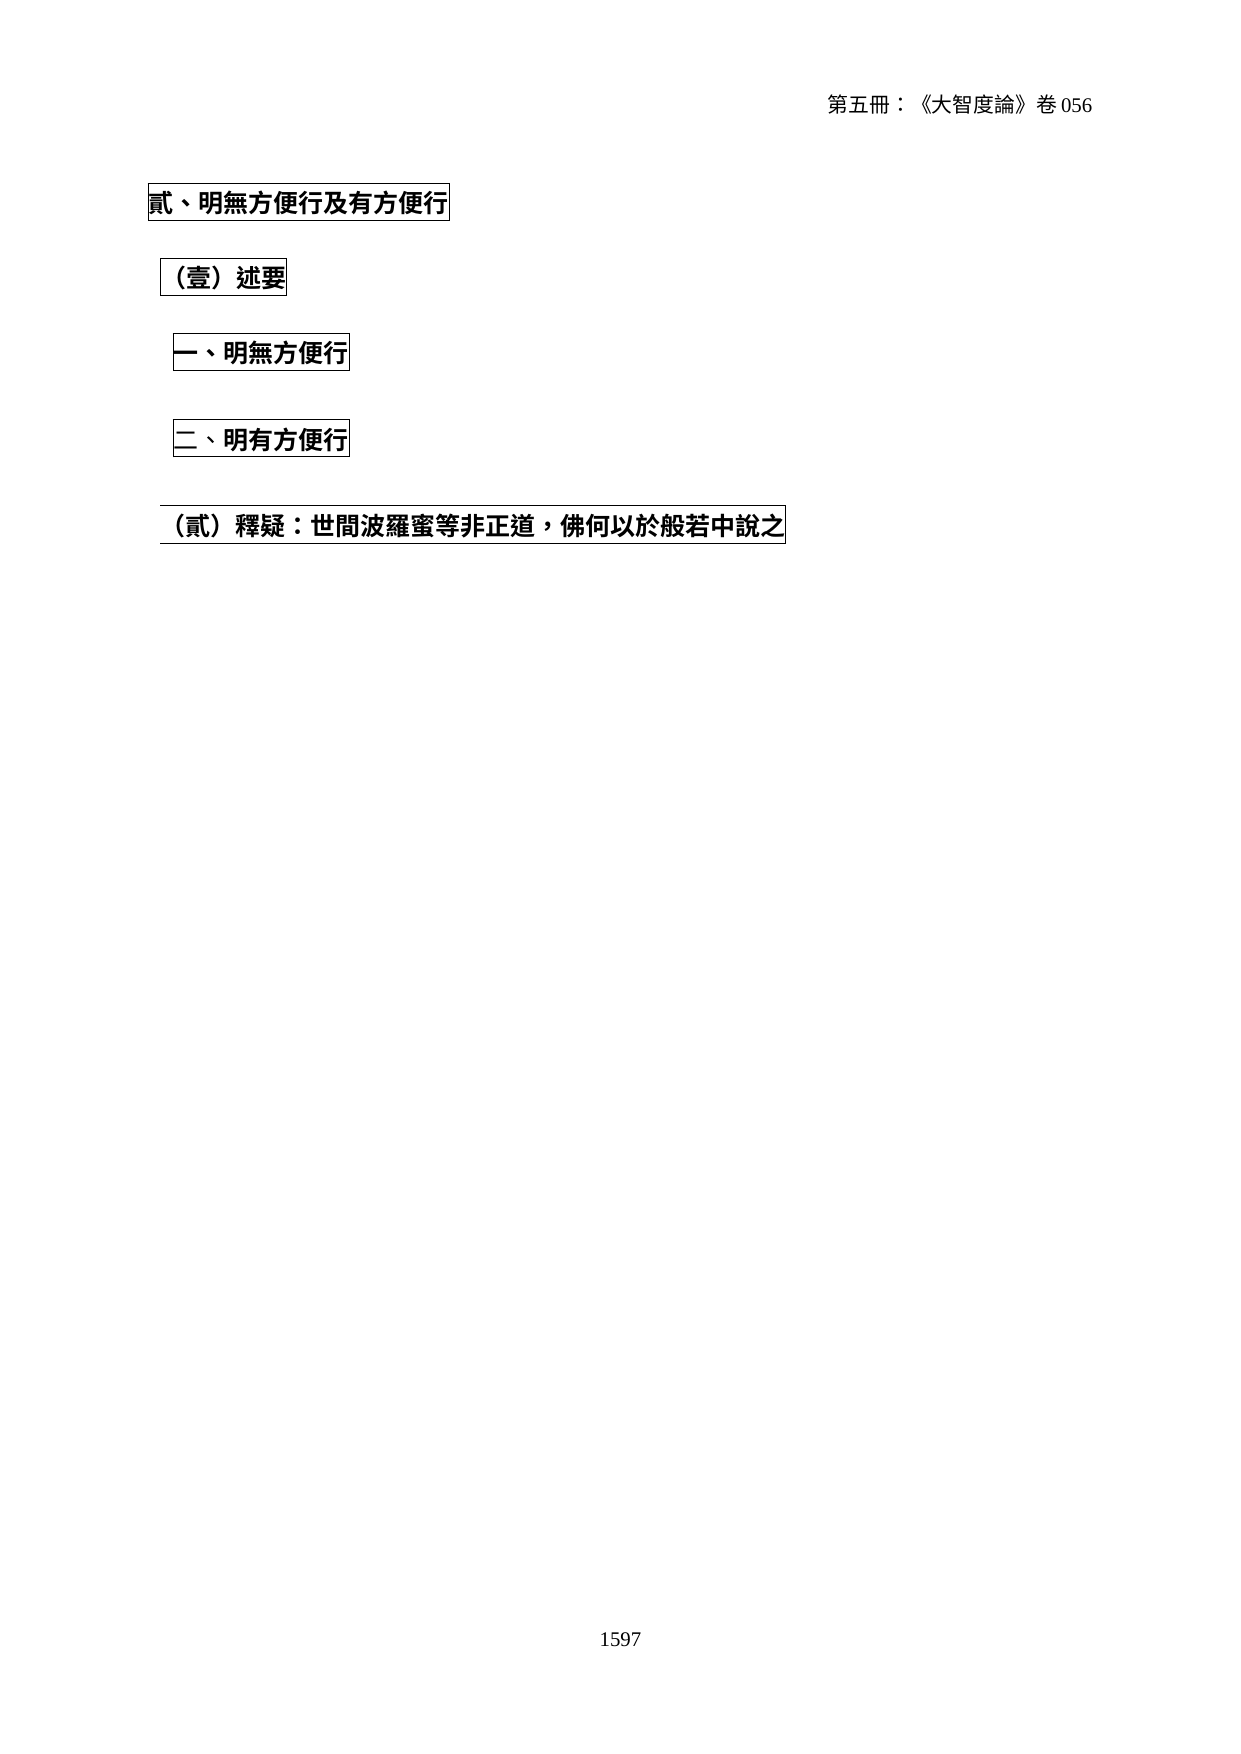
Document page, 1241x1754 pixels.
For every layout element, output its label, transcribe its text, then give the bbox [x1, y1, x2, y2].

text 貳、明無方便行及有方便行 [148, 164, 1092, 239]
text 一、明無方便行 [173, 314, 1092, 389]
text （壹）述要 [160, 239, 1092, 314]
text 二、明有方便行 [173, 401, 1092, 476]
text （貳）釋疑：世間波羅蜜等非正道，佛何以於般若中說之 [160, 487, 1092, 562]
